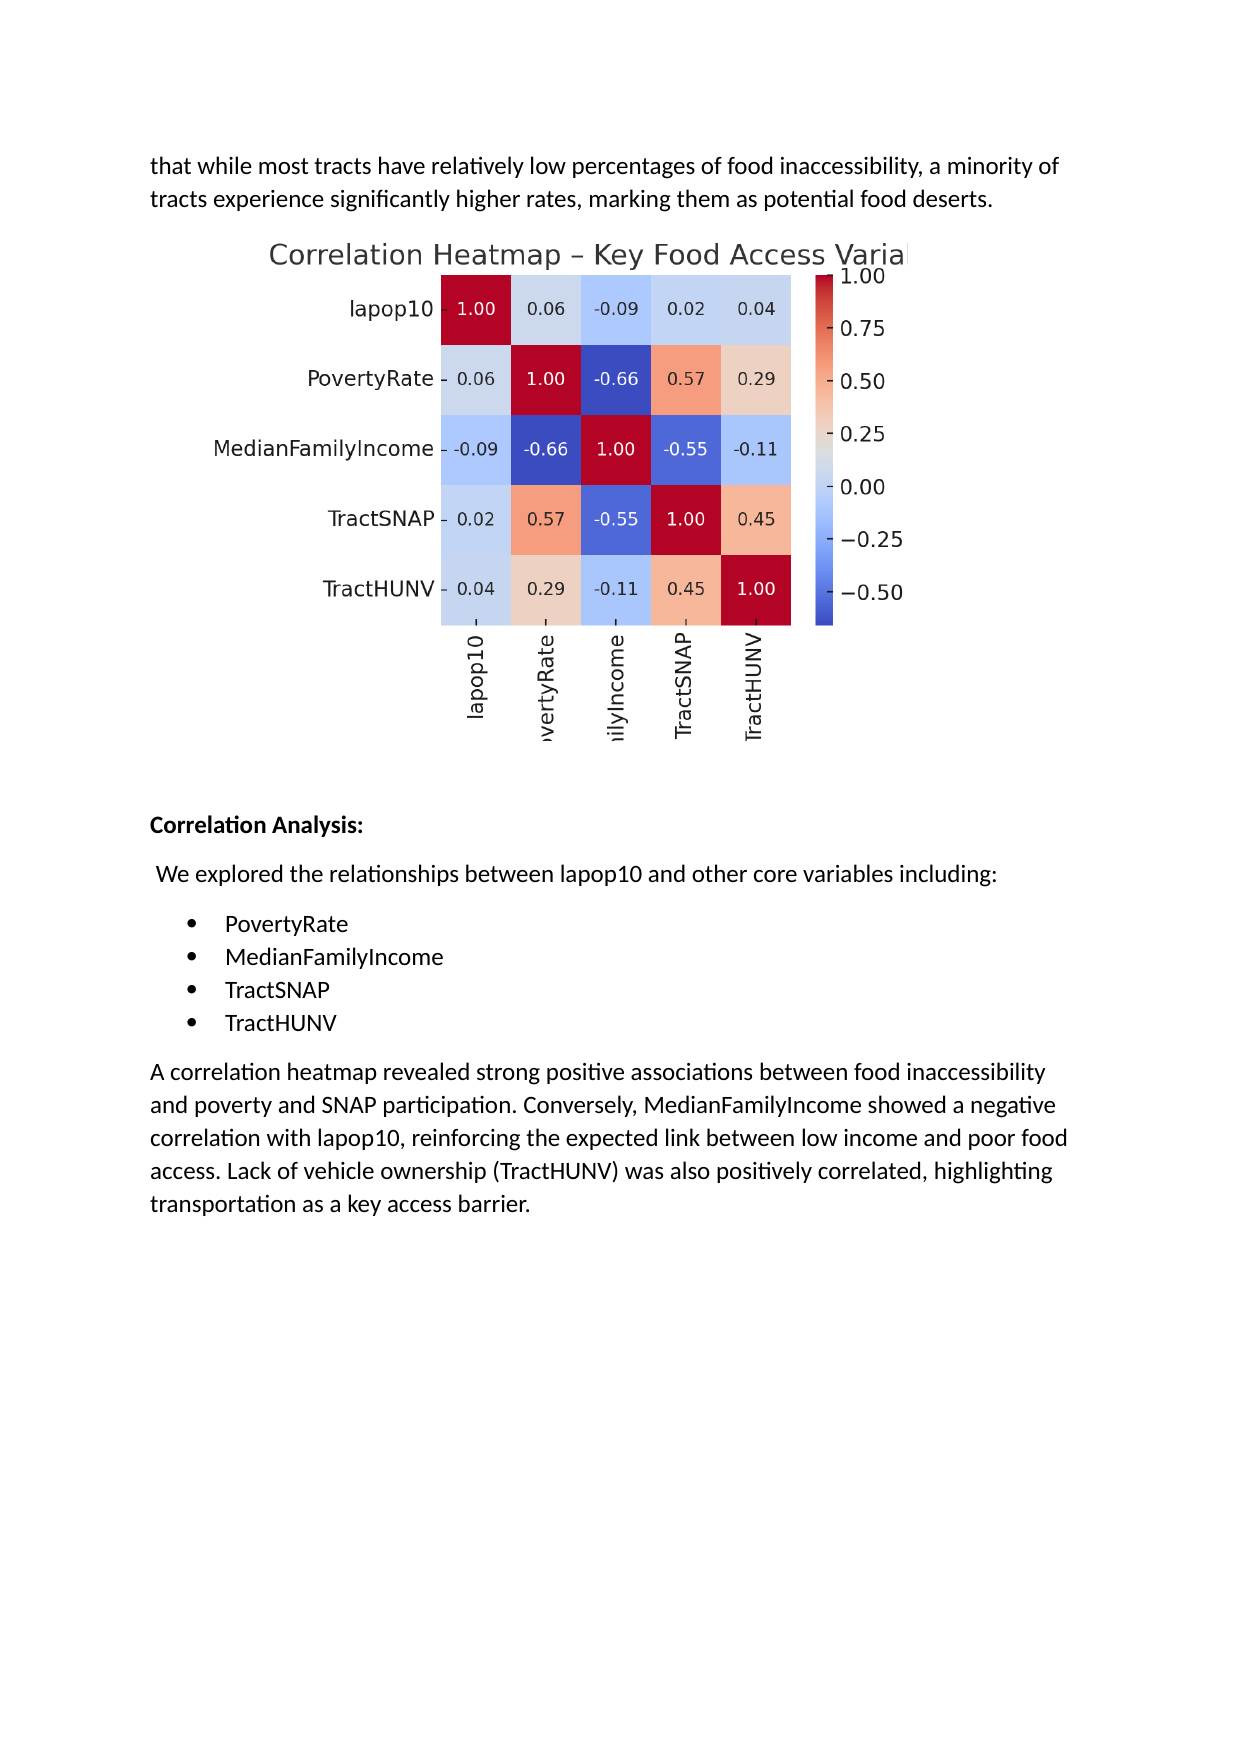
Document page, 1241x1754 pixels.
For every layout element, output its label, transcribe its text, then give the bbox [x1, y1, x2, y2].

text A correlation heatmap revealed strong positive associations between food inaccessibility and poverty and SNAP participation. Conversely, MedianFamilyIncome showed a negative correlation with lapop10, reinforcing the expected link between low income and poor food access. Lack of vehicle ownership (TractHUNV) was also positively correlated, highlighting transportation as a key access barrier. [150, 1056, 1090, 1218]
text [150, 150, 1090, 213]
picture [150, 232, 908, 741]
text We explored the relationships between lapop10 and other core variables including: [150, 858, 1090, 889]
list TractSNAP [187, 974, 1090, 1004]
text Correlation Analysis: [150, 809, 1090, 839]
list TractHUNV [187, 1007, 1090, 1037]
list MedianFamilyIncome [187, 941, 1090, 971]
list PovertyRate [187, 908, 1090, 938]
